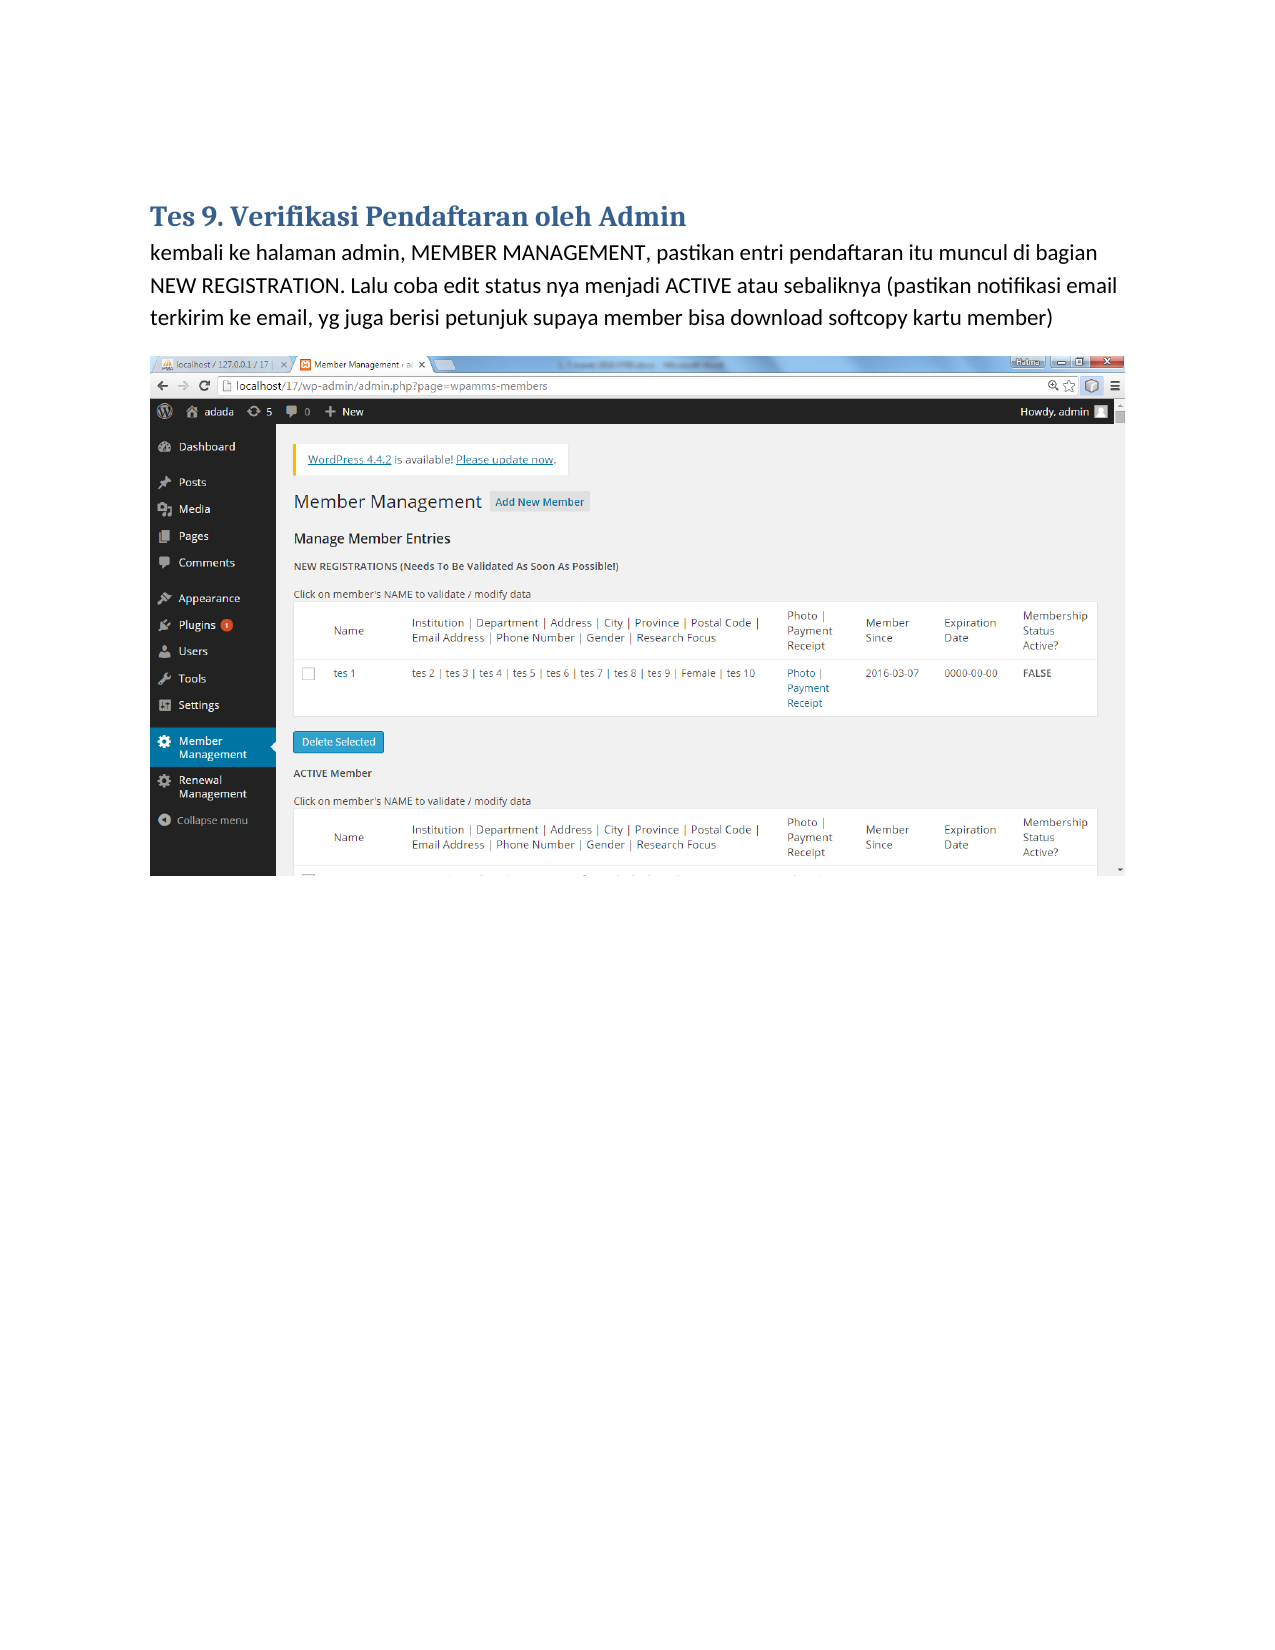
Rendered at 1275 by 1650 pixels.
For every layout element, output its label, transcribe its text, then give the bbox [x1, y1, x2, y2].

picture [150, 356, 1125, 876]
text kembali ke halaman admin, MEMBER MANAGEMENT, pastikan entri pendaftaran itu muncul di bagian NEW REGISTRATION. Lalu coba edit status nya menjadi ACTIVE atau sebaliknya (pastikan notifikasi email terkirim ke email, yg juga berisi petunjuk supaya member bisa download softcopy kartu member) [150, 238, 1125, 331]
subtitle Tes 9. Verifikasi Pendaftaran oleh Admin [150, 200, 1125, 233]
picture [158, 736, 170, 747]
